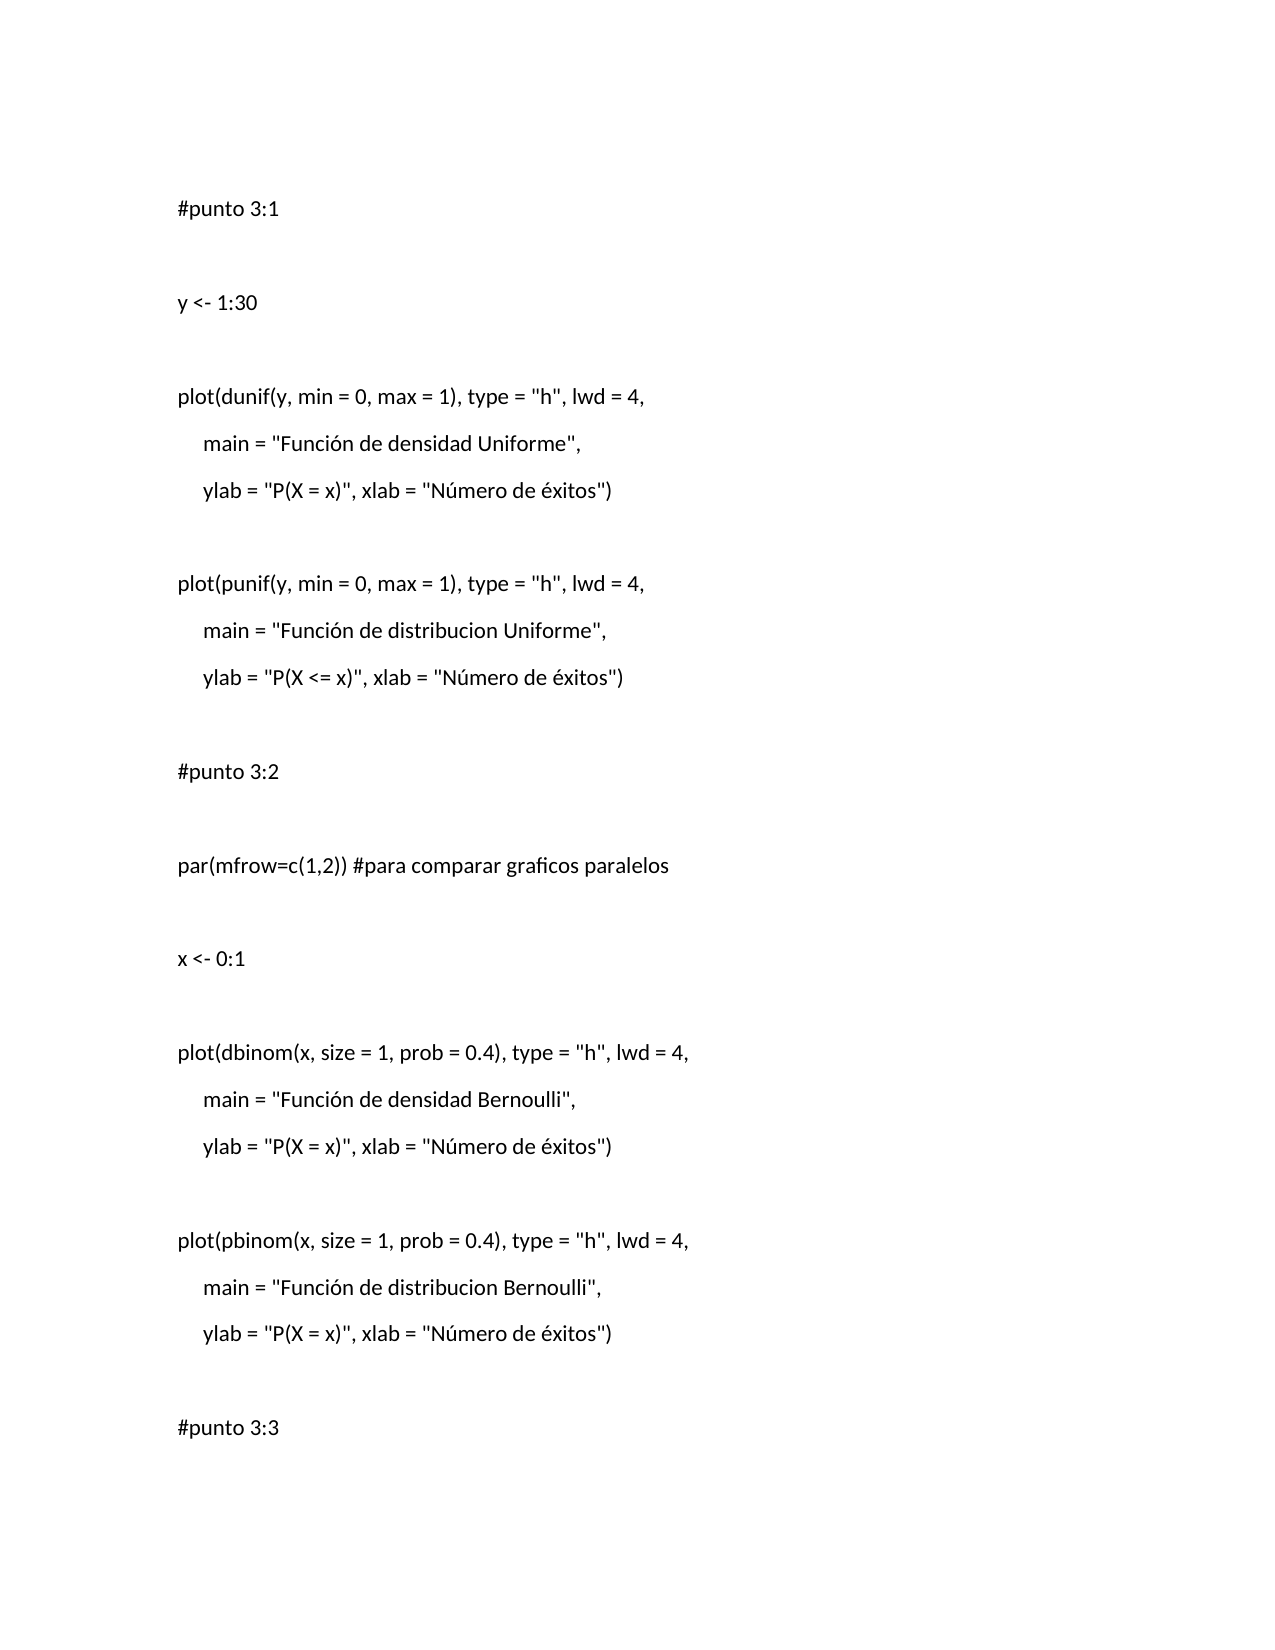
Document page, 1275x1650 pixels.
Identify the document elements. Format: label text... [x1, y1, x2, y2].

text par(mfrow=c(1,2)) #para comparar graficos paralelos [177, 851, 1098, 879]
text #punto 3:3 [177, 1413, 1098, 1441]
text main = "Función de densidad Bernoulli", [177, 1085, 1098, 1113]
text main = "Función de densidad Uniforme", [177, 429, 1098, 457]
text plot(punif(y, min = 0, max = 1), type = "h", lwd = 4, [177, 569, 1098, 597]
text #punto 3:2 [177, 757, 1098, 785]
text plot(pbinom(x, size = 1, prob = 0.4), type = "h", lwd = 4, [177, 1226, 1098, 1254]
text main = "Función de distribucion Uniforme", [177, 616, 1098, 644]
text plot(dbinom(x, size = 1, prob = 0.4), type = "h", lwd = 4, [177, 1038, 1098, 1066]
text ylab = "P(X = x)", xlab = "Número de éxitos") [177, 476, 1098, 504]
text y <- 1:30 [177, 288, 1098, 316]
text x <- 0:1 [177, 944, 1098, 972]
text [177, 1319, 1098, 1347]
text main = "Función de distribucion Bernoulli", [177, 1273, 1098, 1301]
text ylab = "P(X = x)", xlab = "Número de éxitos") [177, 1132, 1098, 1160]
text #punto 3:1 [177, 194, 1098, 222]
text ylab = "P(X <= x)", xlab = "Número de éxitos") [177, 663, 1098, 691]
text plot(dunif(y, min = 0, max = 1), type = "h", lwd = 4, [177, 382, 1098, 410]
